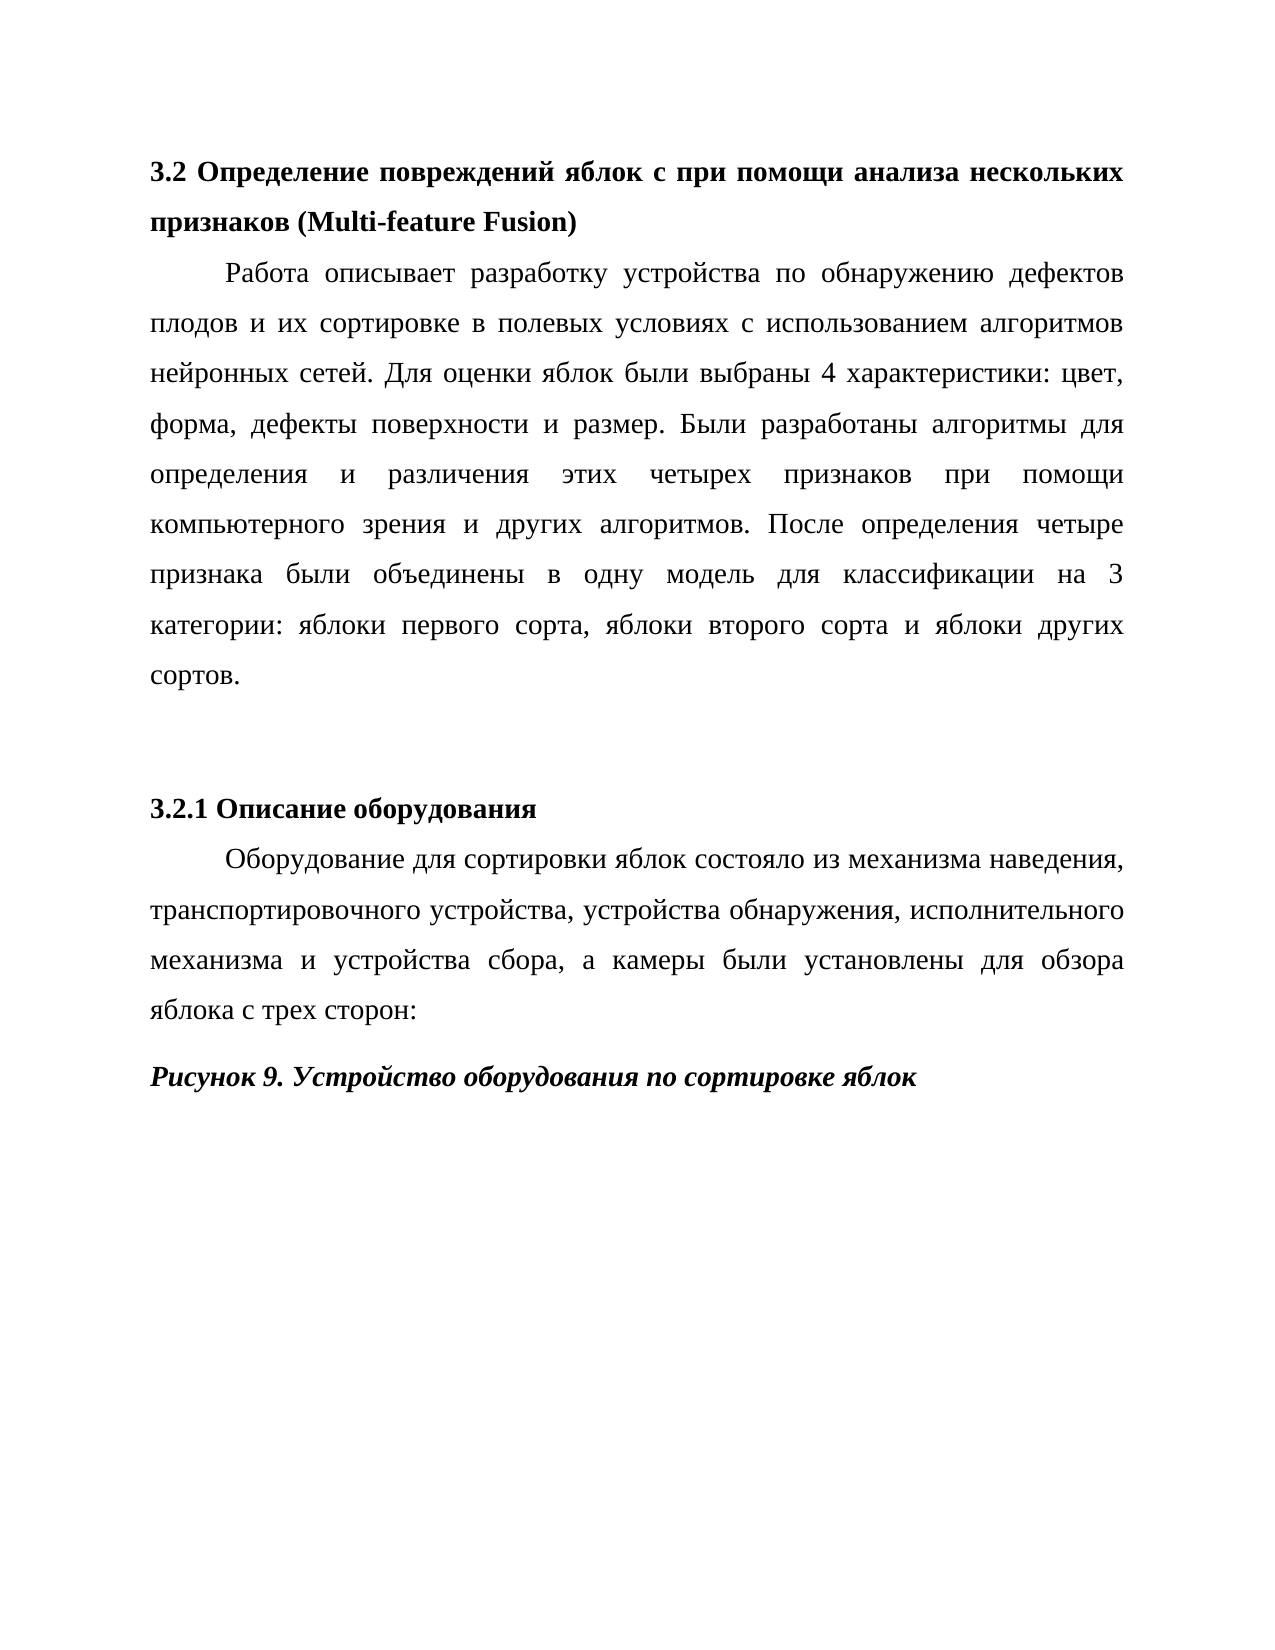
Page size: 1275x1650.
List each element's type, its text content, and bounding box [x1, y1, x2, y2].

text Работа описывает разработку устройства по обнаружению дефектов плодов и их сортировке в полевых условиях с использованием алгоритмов нейронных сетей. Для оценки яблок были выбраны 4 характеристики: цвет, форма, дефекты поверхности и размер. Были разработаны алгоритмы для определения и различения этих четырех признаков при помощи компьютерного зрения и других алгоритмов. После определения четыре признака были объединены в одну модель для классификации на 3 категории: яблоки первого сорта, яблоки второго сорта и яблоки других сортов. [150, 255, 1125, 691]
subtitle 3.2.1 Описание оборудования [150, 791, 1125, 825]
text Рисунок 9. Устройство оборудования по сортировке яблок [150, 1059, 1125, 1093]
text Оборудование для сортировки яблок состояло из механизма наведения, транспортировочного устройства, устройства обнаружения, исполнительного механизма и устройства сбора, а камеры были установлены для обзора яблока с трех сторон: [150, 842, 1125, 1026]
subtitle 3.2 Определение повреждений яблок с при помощи анализа нескольких признаков (Multi-feature Fusion) [150, 154, 1125, 238]
